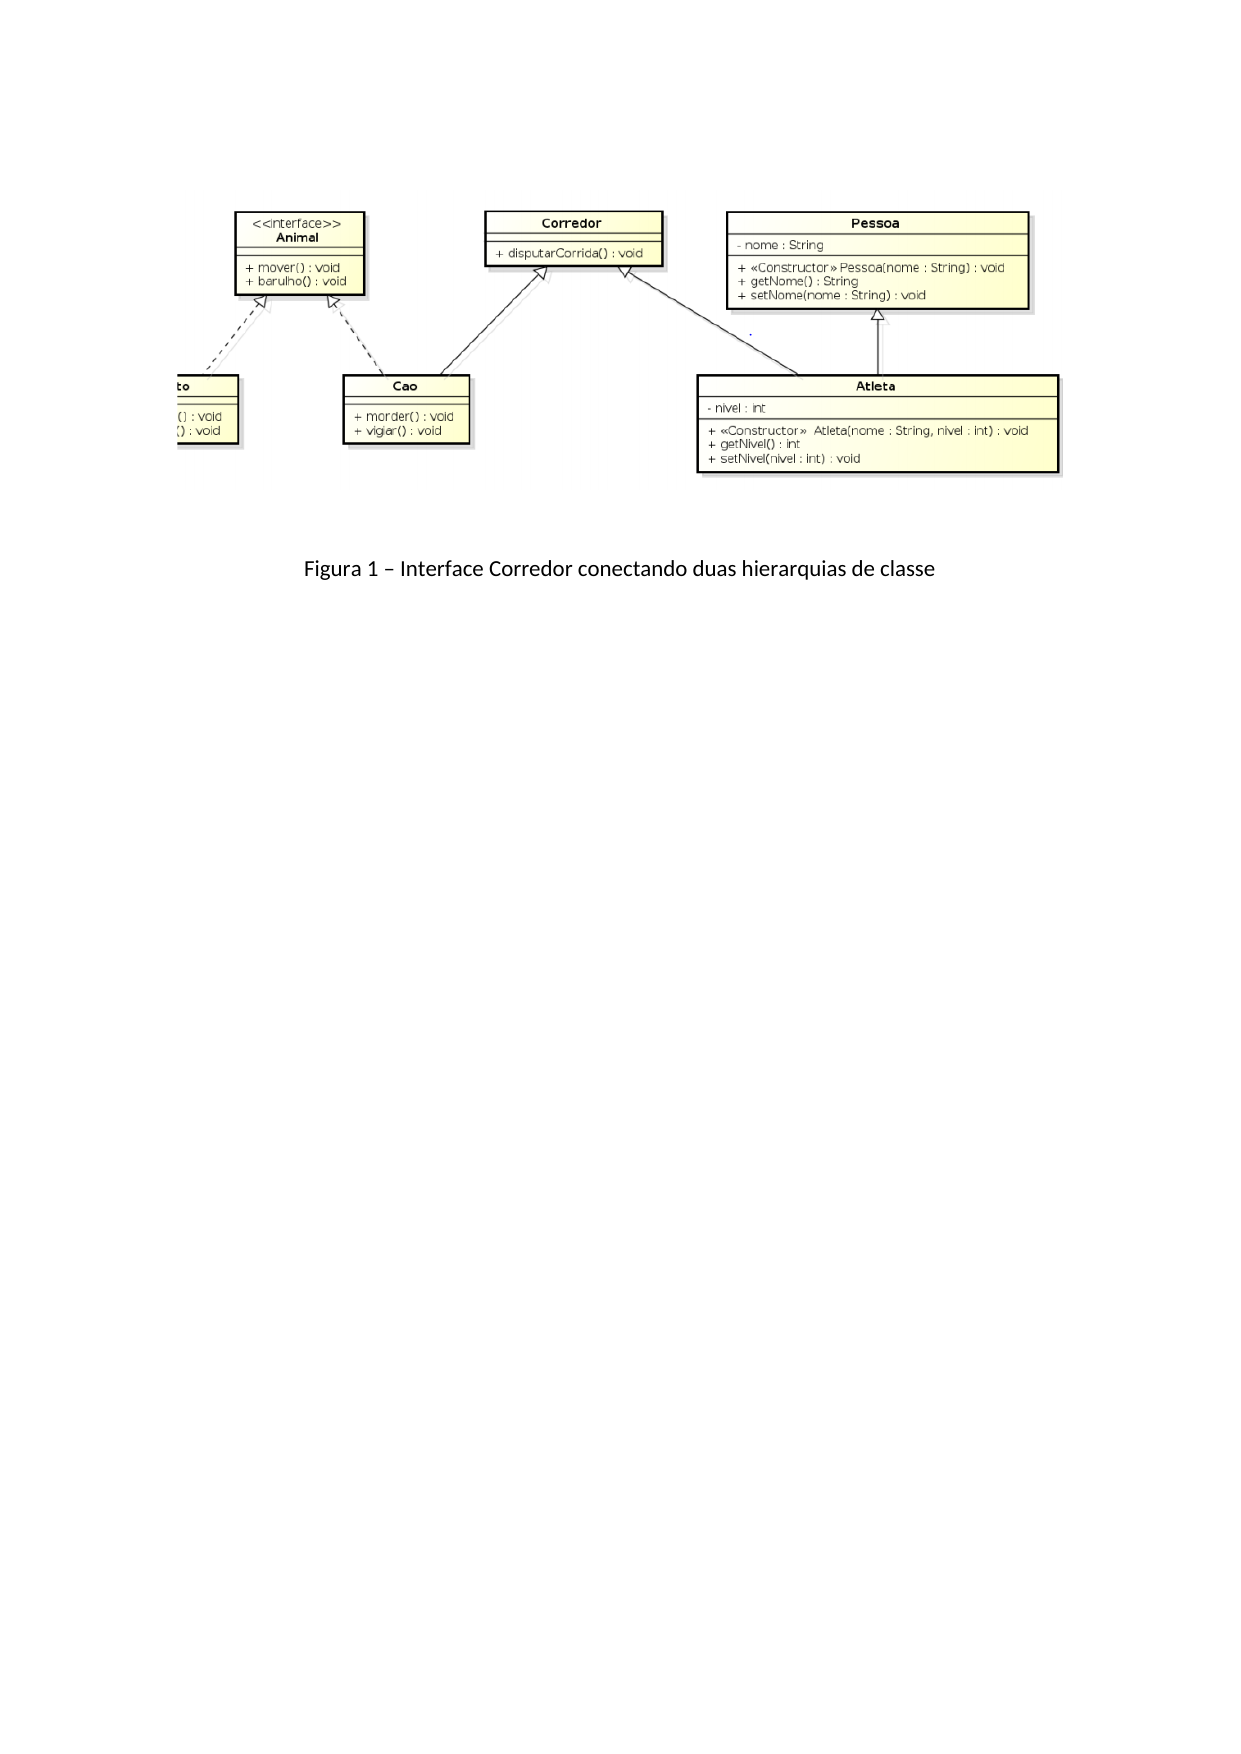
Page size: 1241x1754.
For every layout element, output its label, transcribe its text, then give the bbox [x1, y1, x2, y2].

text Figura 1 – Interface Corredor conectando duas hierarquias de classe [177, 554, 1063, 582]
picture [177, 186, 1063, 535]
